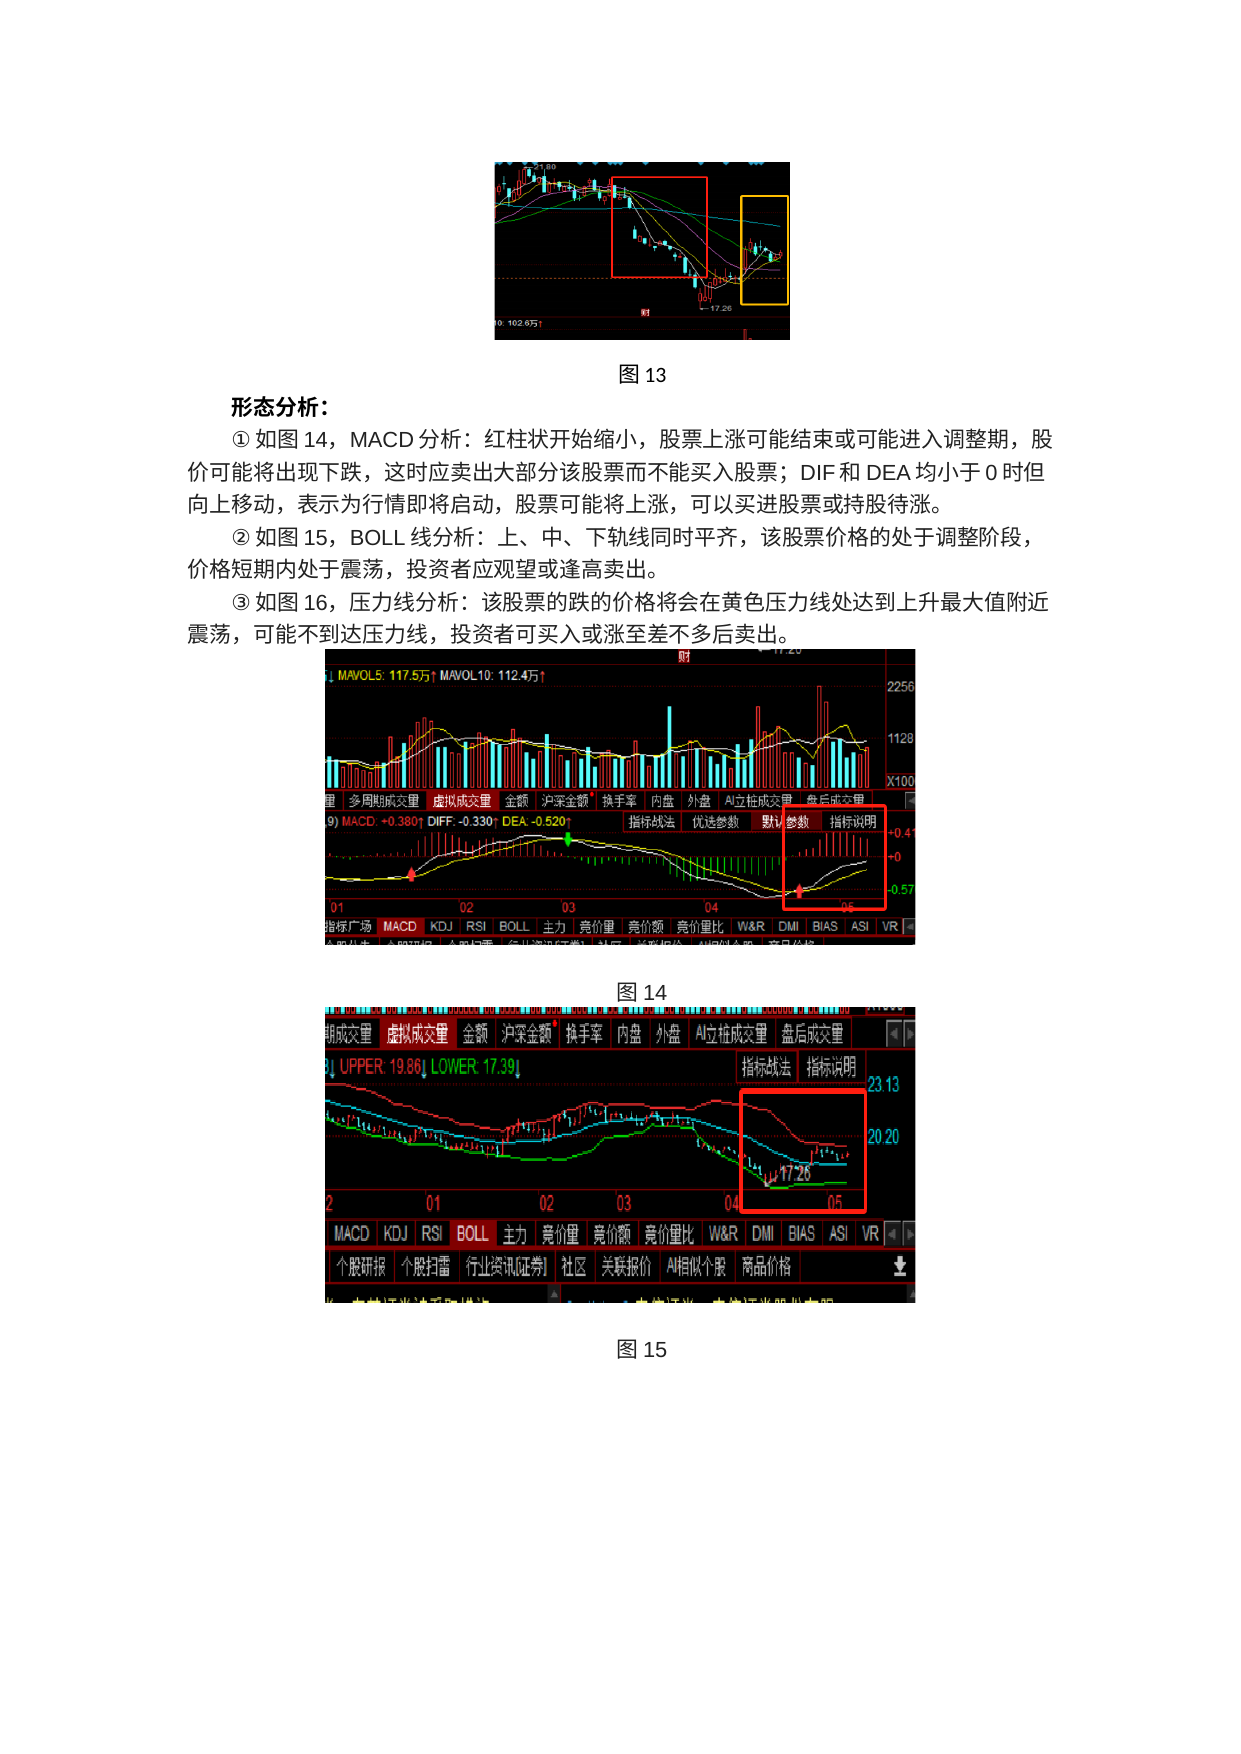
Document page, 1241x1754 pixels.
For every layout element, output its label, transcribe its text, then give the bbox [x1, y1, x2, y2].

text ②如图15，BOLL线分析：上、中、下轨线同时平齐，该股票价格的处于调整阶段，价格短期内处于震荡，投资者应观望或逢高卖出。 [187, 519, 1053, 584]
text 图15 [187, 1332, 1053, 1364]
picture [325, 1007, 916, 1303]
text ①如图14，MACD分析：红柱状开始缩小，股票上涨可能结束或可能进入调整期，股价可能将出现下跌，这时应卖出大部分该股票而不能买入股票；DIF和DEA均小于0时但向上移动，表示为行情即将启动，股票可能将上涨，可以买进股票或持股待涨。 [187, 422, 1053, 519]
text 图14 [187, 974, 1053, 1007]
text ③如图16，压力线分析：该股票的跌的价格将会在黄色压力线处达到上升最大值附近震荡，可能不到达压力线，投资者可买入或涨至差不多后卖出。 [187, 584, 1053, 649]
text 形态分析： [187, 389, 1053, 422]
text 图13 [187, 357, 1053, 389]
picture [325, 649, 916, 945]
picture [494, 162, 790, 340]
